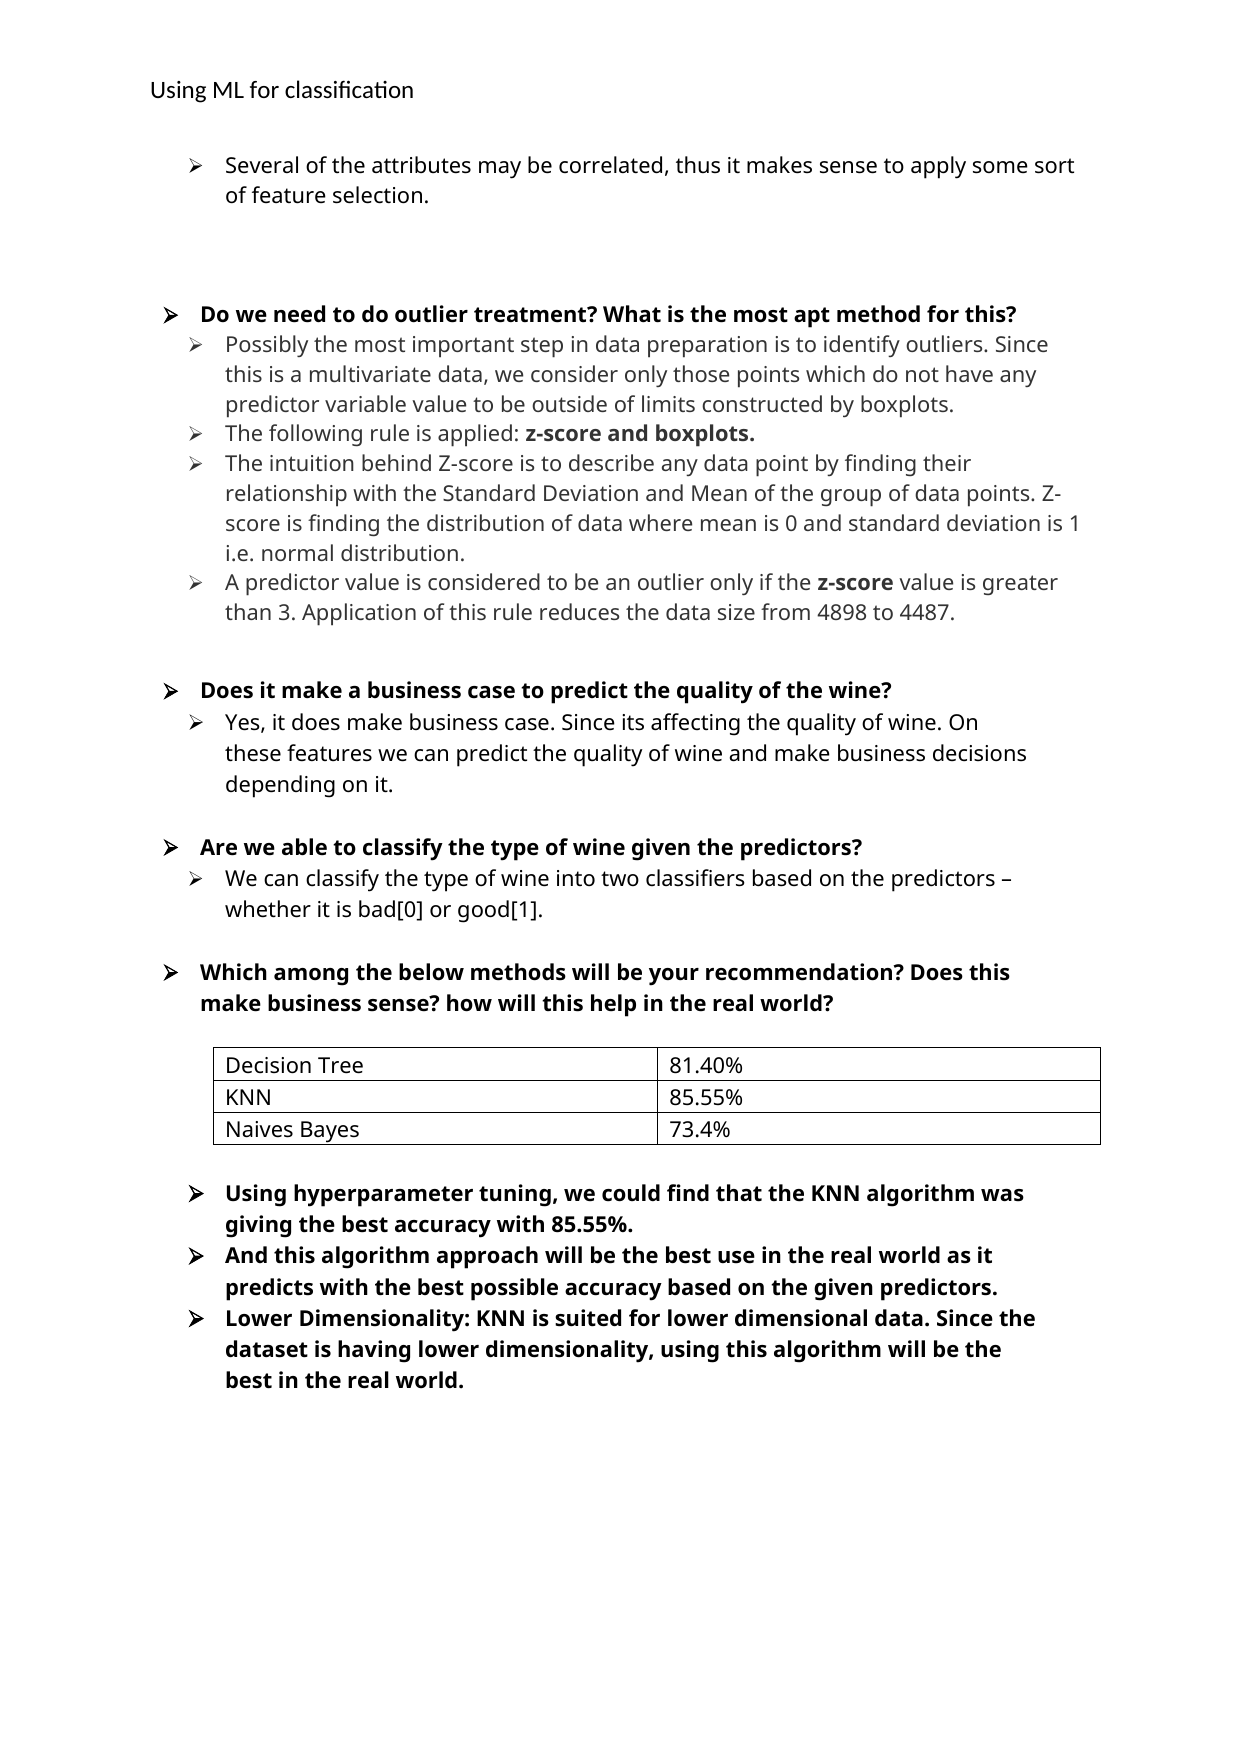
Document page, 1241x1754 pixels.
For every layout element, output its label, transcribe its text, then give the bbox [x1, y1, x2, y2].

table_header 81.40% [658, 1048, 1100, 1079]
list And this algorithm approach will be the best use in the real world as it predicts with the best possible accuracy based on the given predictors. [187, 1239, 1040, 1301]
table_cell 73.4% [658, 1113, 1100, 1144]
list Lower Dimensionality: KNN is suited for lower dimensional data. Since the dataset is having lower dimensionality, using this algorithm will be the best in the real world. [187, 1301, 1040, 1395]
table_header Decision Tree [214, 1048, 657, 1079]
table_cell 85.55% [658, 1081, 1100, 1112]
list Do we need to do outlier treatment? What is the most apt method for this? [162, 298, 1040, 329]
list Which among the below methods will be your recommendation? Does this make business sense? how will this help in the real world? [162, 955, 1040, 1017]
list Does it make a business case to predict the quality of the wine? [162, 674, 1040, 705]
list Possibly the most important step in data preparation is to identify outliers. Since this is a multivariate data, we consider only those points which do not have any predictor variable value to be outside of limits constructed by boxplots. [187, 329, 1090, 418]
list The intuition behind Z-score is to describe any data point by finding their relationship with the Standard Deviation and Mean of the group of data points. Z-score is finding the distribution of data where mean is 0 and standard deviation is 1 i.e. normal distribution. [187, 448, 1090, 567]
list Using hyperparameter tuning, we could find that the KNN algorithm was giving the best accuracy with 85.55%. [187, 1176, 1040, 1239]
list We can classify the type of wine into two classifiers based on the predictors – whether it is bad[0] or good[1]. [187, 861, 1040, 924]
table_cell Naives Bayes [214, 1113, 657, 1144]
list Several of the attributes may be correlated, thus it makes sense to apply some sort of feature selection. [187, 150, 1090, 209]
table_cell KNN [214, 1081, 657, 1112]
list A predictor value is considered to be an outlier only if the z-score value is greater than 3. Application of this rule reduces the data size from 4898 to 4487. [187, 567, 1090, 627]
list The following rule is applied: z-score and boxplots. [187, 418, 1090, 448]
list Yes, it does make business case. Since its affecting the quality of wine. On these features we can predict the quality of wine and make business decisions depending on it. [187, 705, 1040, 799]
list Are we able to classify the type of wine given the predictors? [162, 830, 1040, 861]
